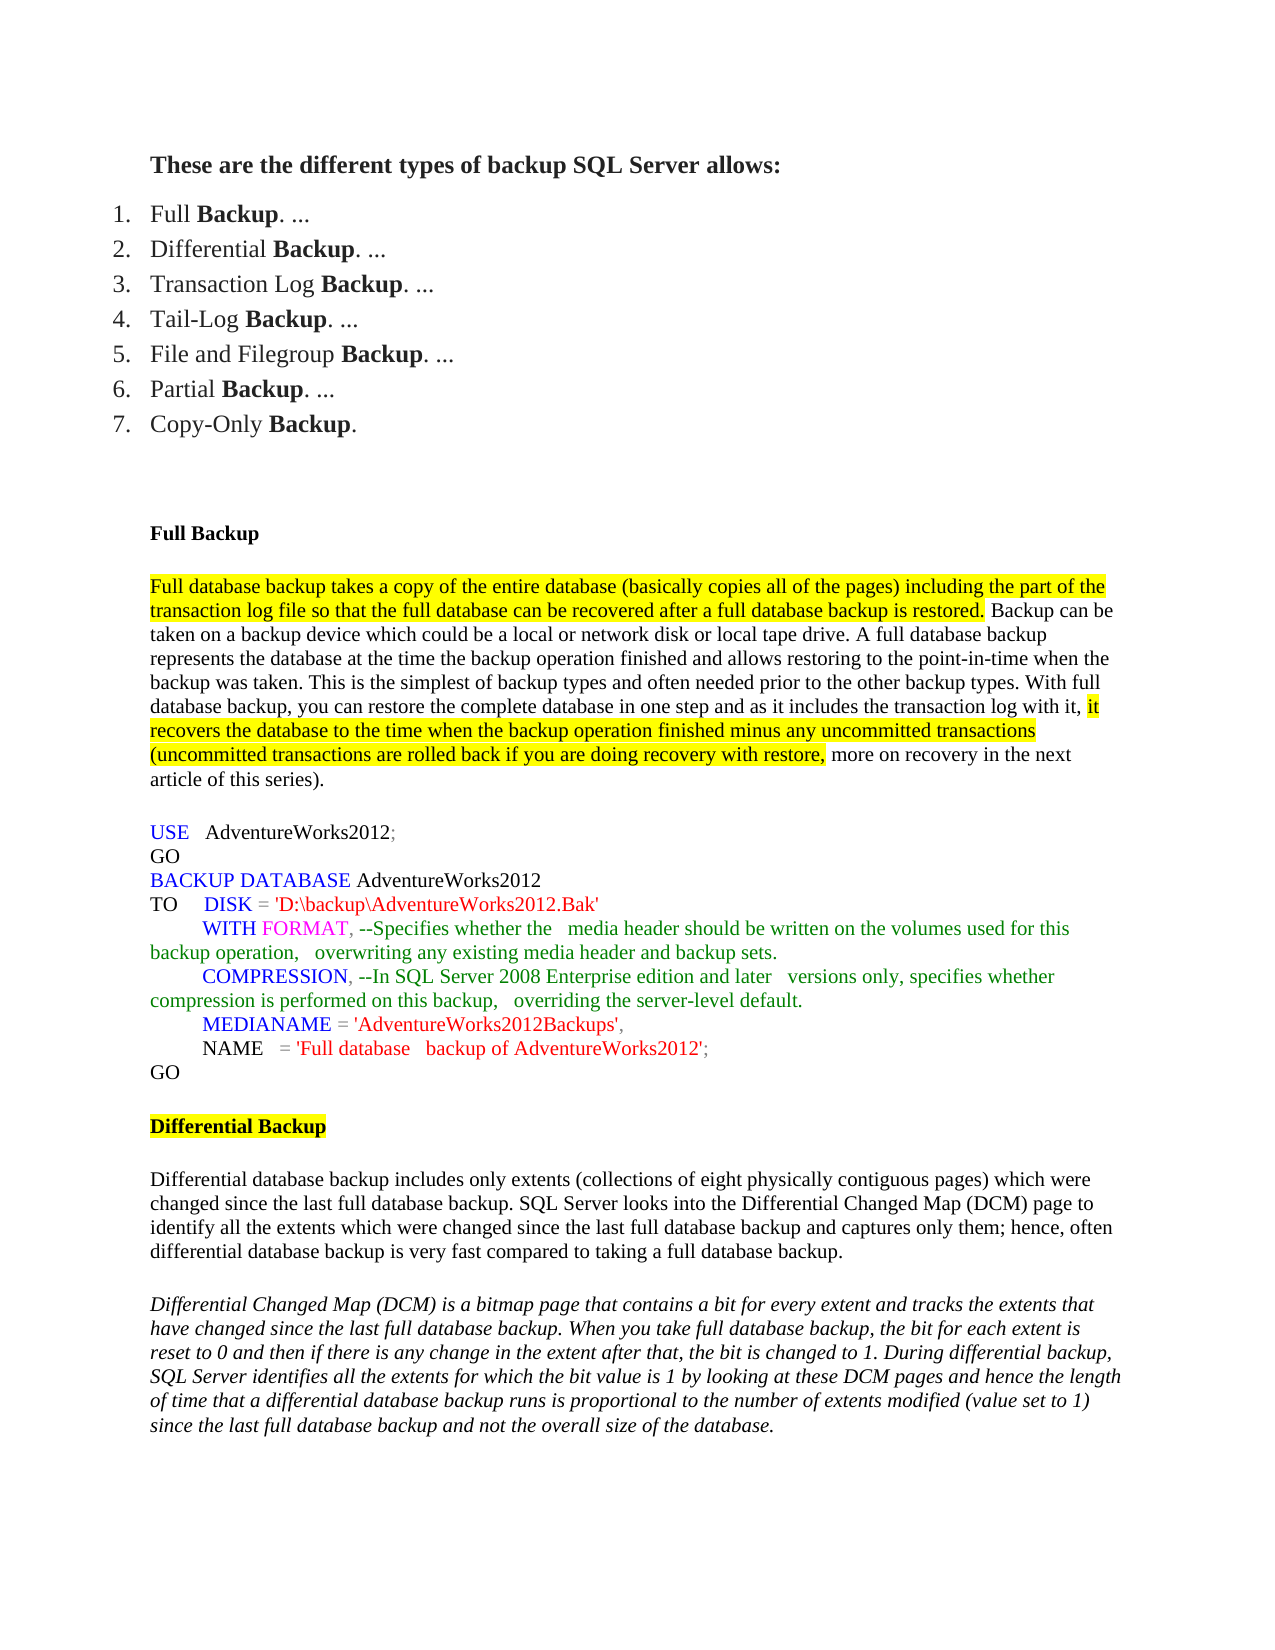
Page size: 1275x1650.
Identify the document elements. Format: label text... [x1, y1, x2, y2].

text WITH FORMAT, --Specifies whether the media header should be written on the volumes used for this backup operation, overwriting any existing media header and backup sets. [150, 916, 1125, 964]
list Tail-Log Backup. ... [112, 304, 1125, 333]
text GO [150, 1060, 1125, 1084]
list Differential Backup. ... [112, 234, 1125, 263]
list Partial Backup. ... [112, 374, 1125, 403]
text Full database backup takes a copy of the entire database (basically copies all of the pages) including the part of the transaction log file so that the full database can be recovered after a full database backup is restored. Backup can be taken on a backup device which could be a local or network disk or local tape drive. A full database backup represents the database at the time the backup operation finished and allows restoring to the point-in-time when the backup was taken. This is the simplest of backup types and often needed prior to the other backup types. With full database backup, you can restore the complete database in one step and as it includes the transaction log with it, it recovers the database to the time when the backup operation finished minus any uncommitted transactions (uncommitted transactions are rolled back if you are doing recovery with restore, more on recovery in the next article of this series). [150, 574, 1125, 791]
list Transaction Log Backup. ... [112, 269, 1125, 298]
list Copy-Only Backup. [112, 409, 1125, 438]
text TO DISK = 'D:\backup\AdventureWorks2012.Bak' [150, 892, 1125, 916]
text COMPRESSION, --In SQL Server 2008 Enterprise edition and later versions only, specifies whether compression is performed on this backup, overriding the server-level default. [150, 964, 1125, 1012]
text NAME = 'Full database backup of AdventureWorks2012'; [150, 1036, 1125, 1060]
list Full Backup. ... [112, 199, 1125, 228]
text GO [150, 844, 1125, 868]
subtitle Differential Backup [150, 1113, 1125, 1138]
list File and Filegroup Backup. ... [112, 339, 1125, 368]
text USE AdventureWorks2012; [150, 820, 1125, 844]
text These are the different types of backup SQL Server allows: [150, 150, 1125, 179]
subtitle Full Backup [150, 521, 1125, 545]
text Differential Changed Map (DCM) is a bitmap page that contains a bit for every extent and tracks the extents that have changed since the last full database backup. When you take full database backup, the bit for each extent is reset to 0 and then if there is any change in the extent after that, the bit is changed to 1. During differential backup, SQL Server identifies all the extents for which the bit value is 1 by looking at these DCM pages and hence the length of time that a differential database backup runs is proportional to the number of extents modified (value set to 1) since the last full database backup and not the overall size of the database. [150, 1292, 1125, 1437]
text Differential database backup includes only extents (collections of eight physically contiguous pages) which were changed since the last full database backup. SQL Server looks into the Differential Changed Map (DCM) page to identify all the extents which were changed since the last full database backup and captures only them; hence, often differential database backup is very fast compared to taking a full database backup. [150, 1167, 1125, 1263]
text MEDIANAME = 'AdventureWorks2012Backups', [150, 1012, 1125, 1036]
text BACKUP DATABASE AdventureWorks2012 [150, 868, 1125, 892]
